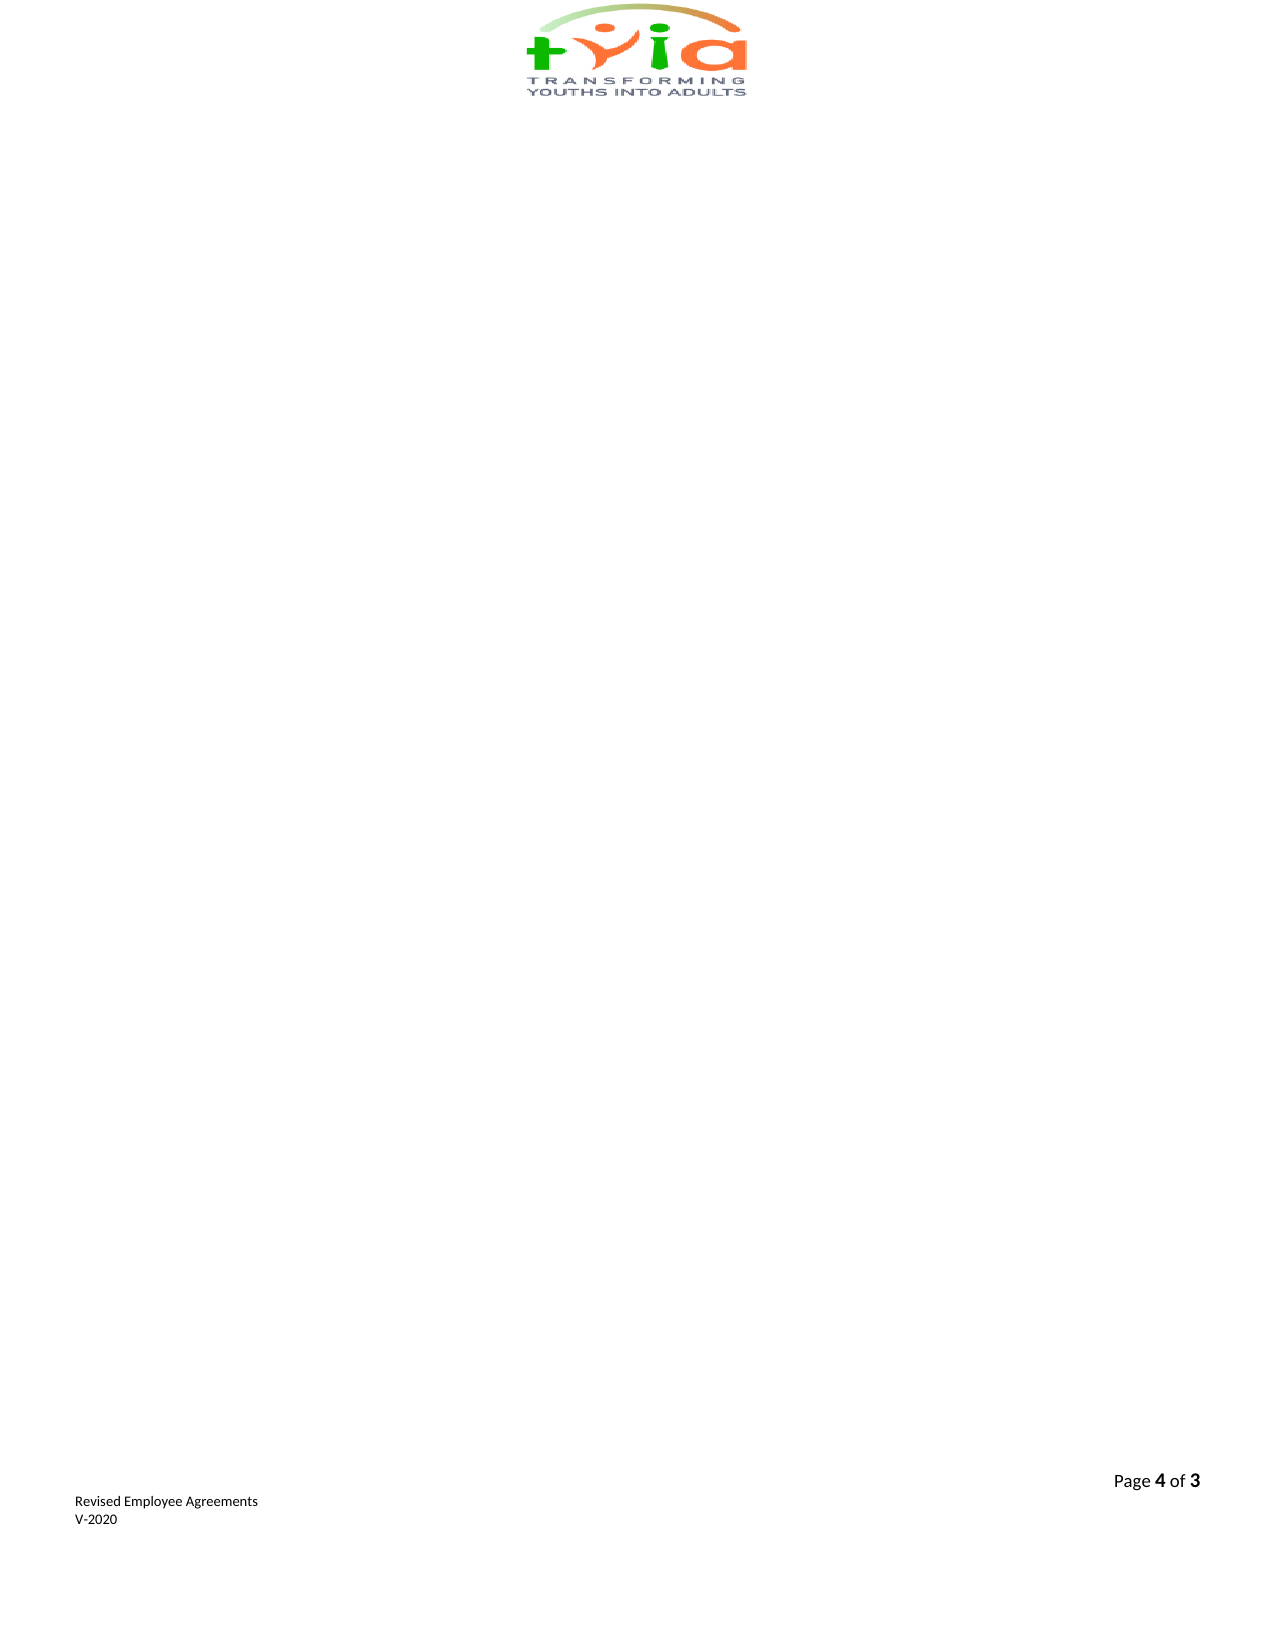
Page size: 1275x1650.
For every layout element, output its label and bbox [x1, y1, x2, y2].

picture [520, 1, 755, 102]
